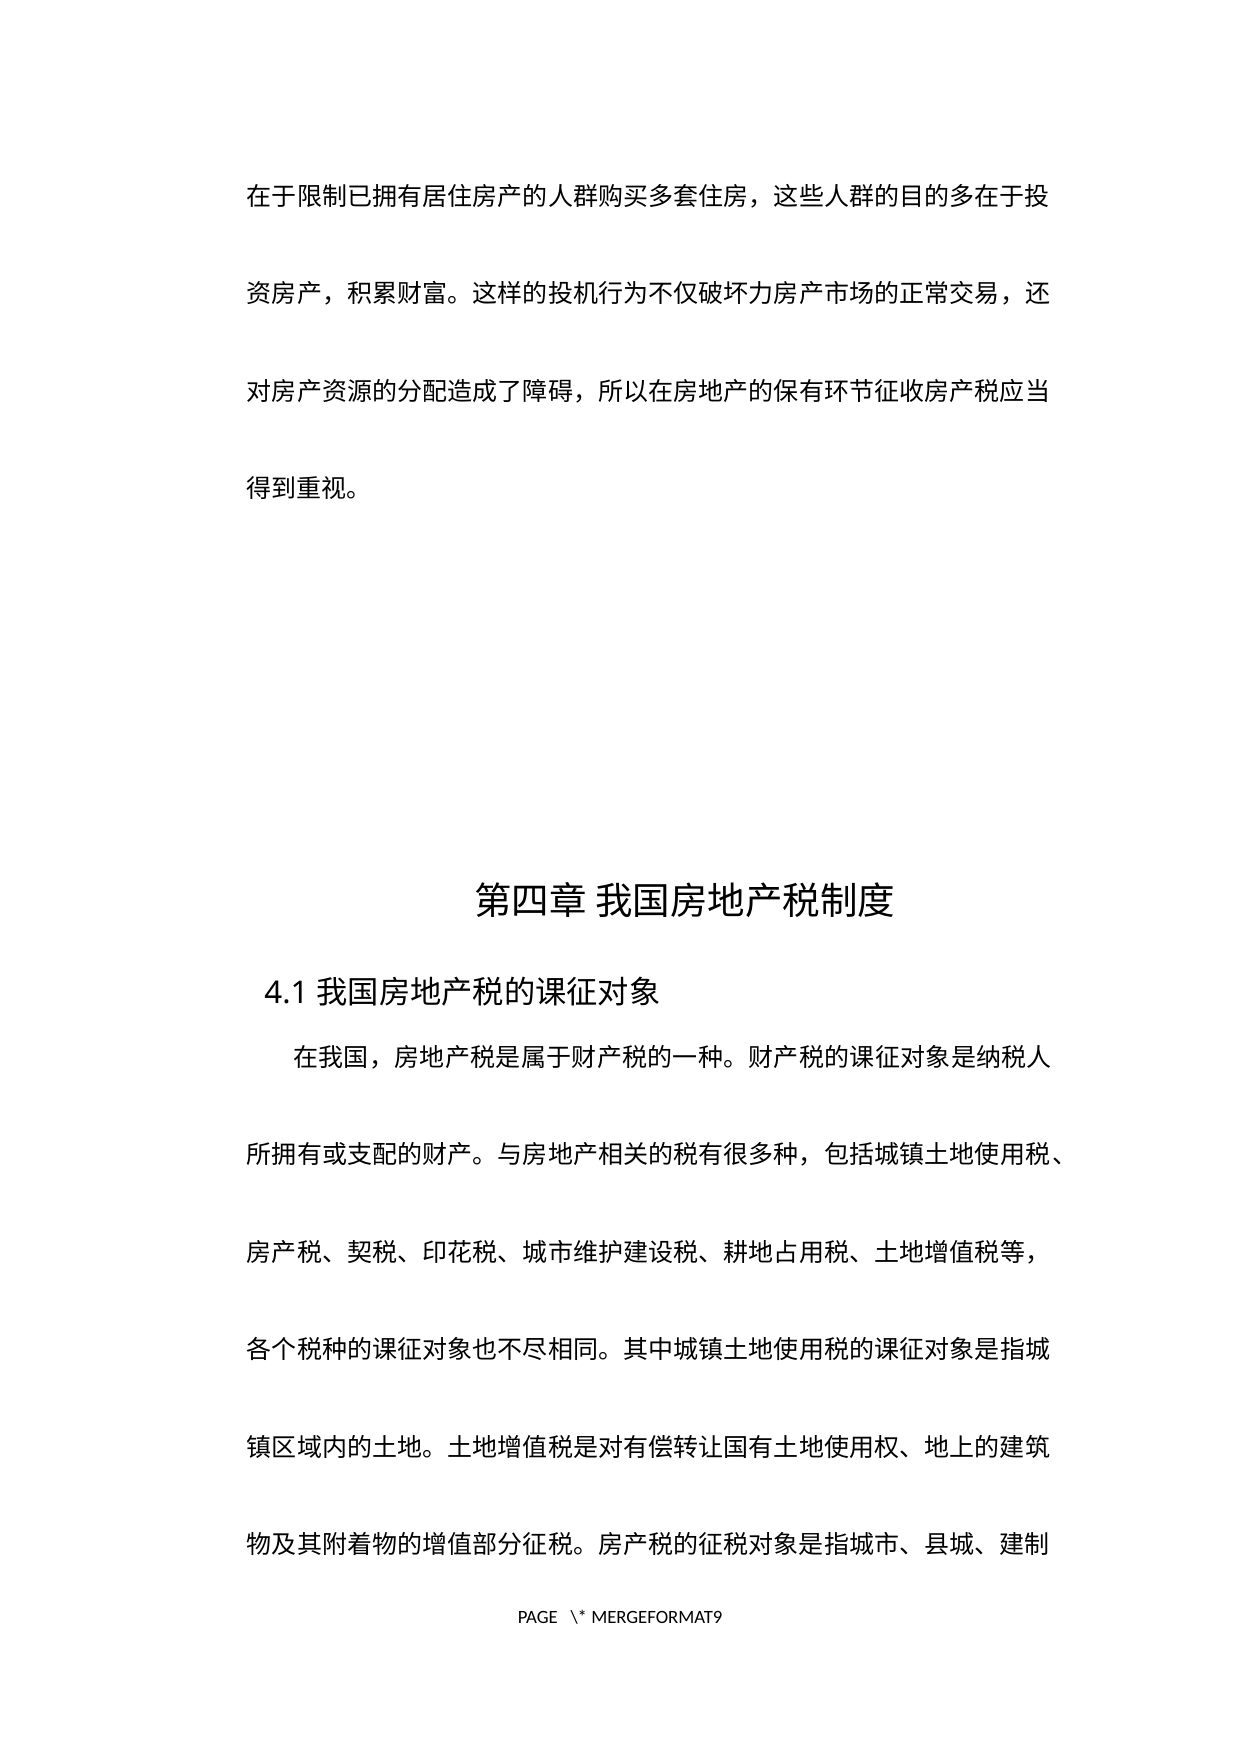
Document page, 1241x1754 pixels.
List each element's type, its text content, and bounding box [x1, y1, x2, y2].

text 第四章 我国房地产税制度 [247, 866, 1053, 931]
text 4.1 我国房地产税的课征对象 [187, 958, 1053, 1023]
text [247, 162, 1053, 519]
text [247, 1023, 1053, 1575]
